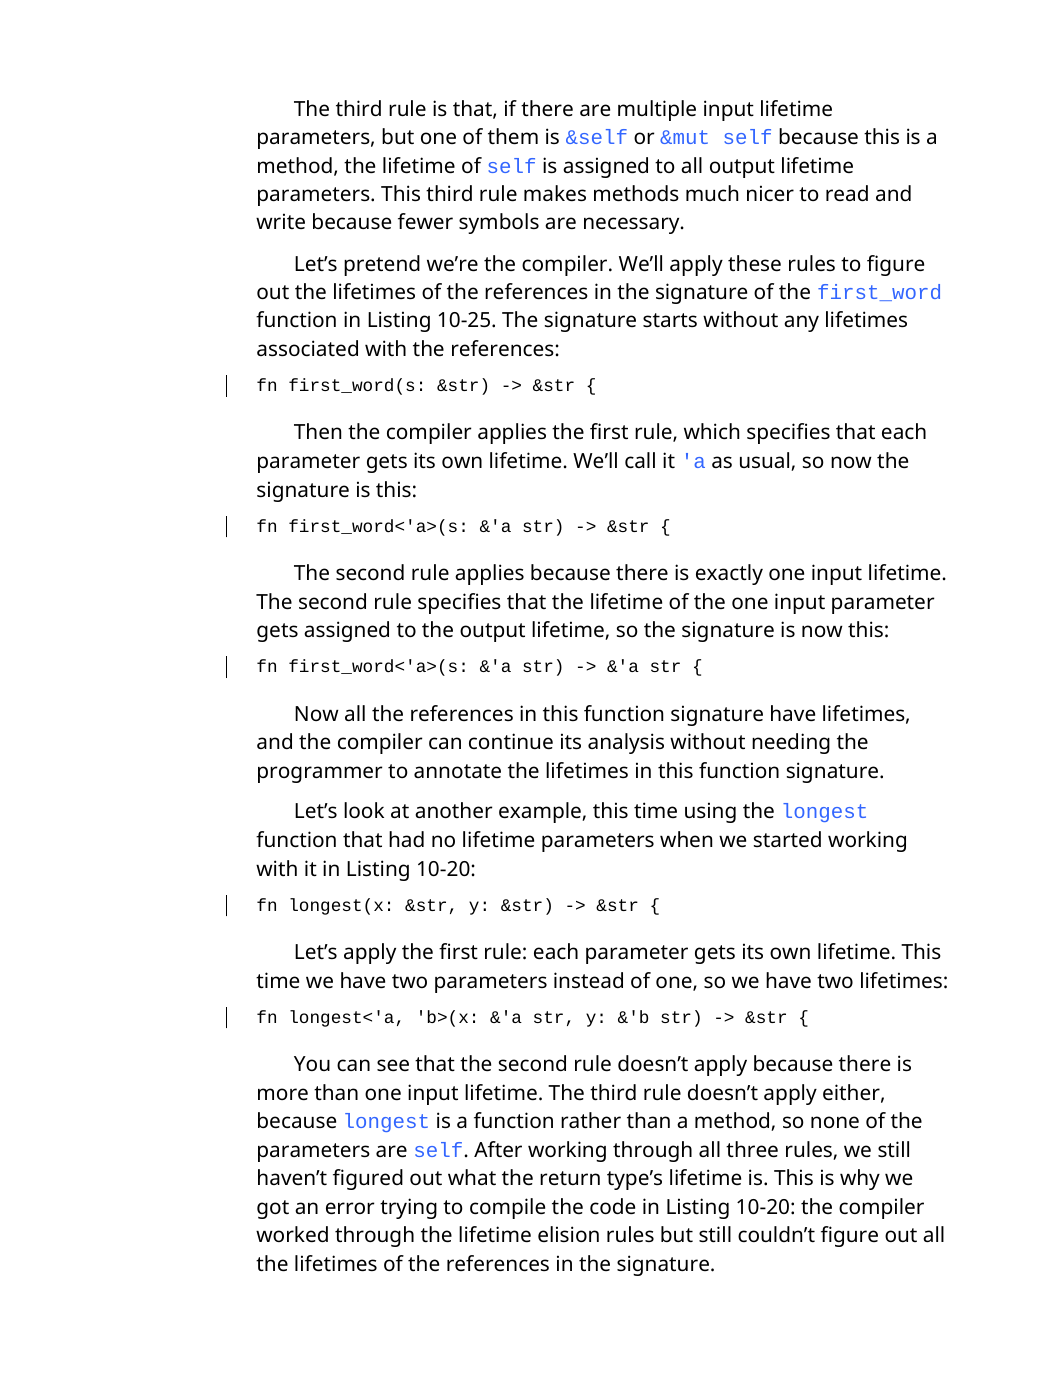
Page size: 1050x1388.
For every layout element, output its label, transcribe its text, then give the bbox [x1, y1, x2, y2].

text Now all the references in this function signature have lifetimes, and the compiler can continue its analysis without needing the programmer to annotate the lifetimes in this function signature. [256, 699, 950, 784]
text fn first_word<'a>(s: &'a str) -> &str { [227, 516, 950, 537]
text Let’s look at another example, this time using the longest function that had no lifetime parameters when we started working with it in Listing 10-20: [256, 797, 950, 882]
text Then the compiler applies the first rule, which specifies that each parameter gets its own lifetime. We’ll call it 'a as usual, so now the signature is this: [256, 418, 950, 503]
text fn first_word<'a>(s: &'a str) -> &'a str { [227, 656, 950, 678]
text Let’s pretend we’re the compiler. We’ll apply these rules to figure out the lifetimes of the references in the signature of the first_word function in Listing 10-25. The signature starts without any lifetimes associated with the references: [256, 249, 950, 362]
text fn first_word(s: &str) -> &str { [227, 375, 950, 397]
text The second rule applies because there is exactly one input lifetime. The second rule specifies that the lifetime of the one input parameter gets assigned to the output lifetime, so the signature is now this: [256, 558, 950, 644]
text Let’s apply the first rule: each parameter gets its own lifetime. This time we have two parameters instead of one, so we have two lifetimes: [256, 937, 950, 994]
text fn longest(x: &str, y: &str) -> &str { [226, 894, 950, 916]
text The third rule is that, if there are multiple input lifetime parameters, but one of them is &self or &mut self because this is a method, the lifetime of self is assigned to all output lifetime parameters. This third rule makes methods much nicer to read and write because fewer symbols are necessary. [256, 94, 950, 236]
text fn longest<'a, 'b>(x: &'a str, y: &'b str) -> &str { [227, 1007, 950, 1028]
